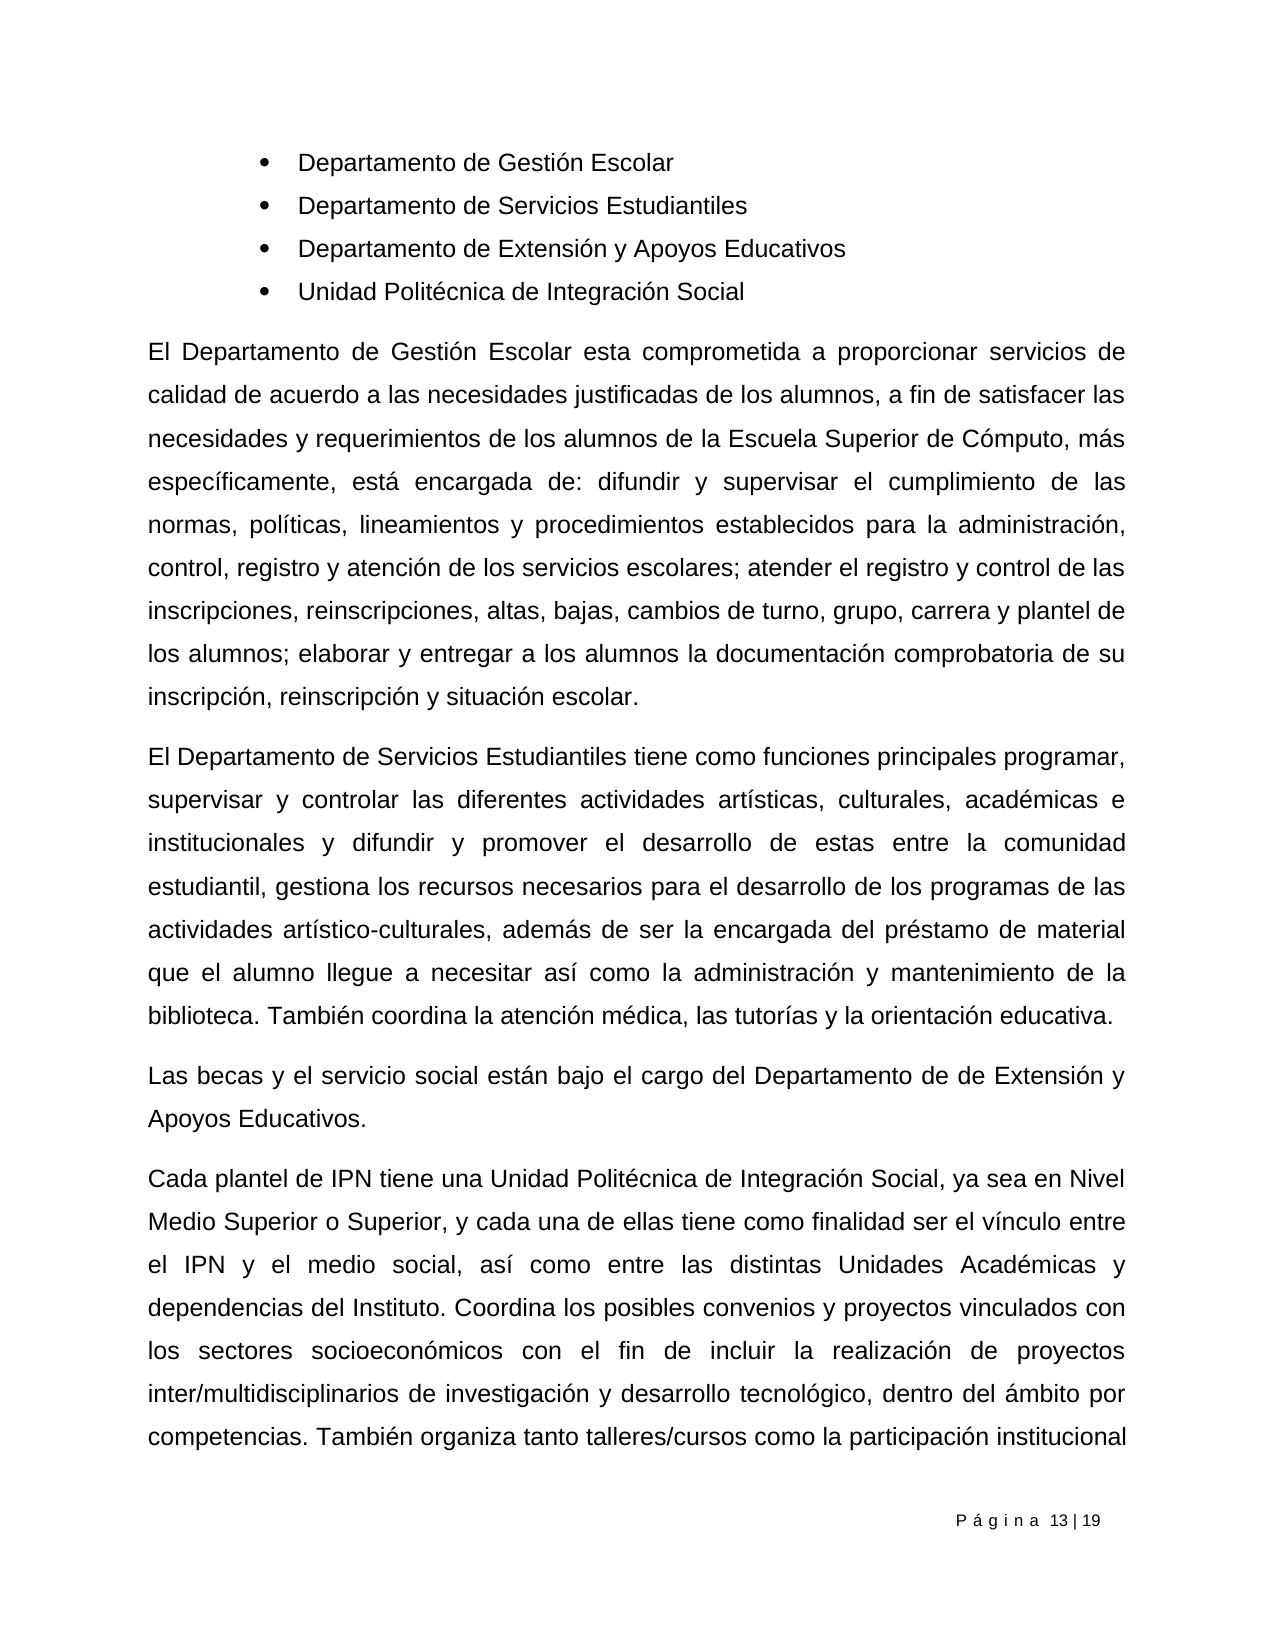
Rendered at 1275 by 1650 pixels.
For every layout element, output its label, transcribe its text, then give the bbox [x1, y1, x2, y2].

text El Departamento de Servicios Estudiantiles tiene como funciones principales programar, supervisar y controlar las diferentes actividades artísticas, culturales, académicas e institucionales y difundir y promover el desarrollo de estas entre la comunidad estudiantil, gestiona los recursos necesarios para el desarrollo de los programas de las actividades artístico-culturales, además de ser la encargada del préstamo de material que el alumno llegue a necesitar así como la administración y mantenimiento de la biblioteca. También coordina la atención médica, las tutorías y la orientación educativa. [148, 742, 1127, 1029]
list Departamento de Extensión y Apoyos Educativos [260, 234, 1127, 263]
text El Departamento de Gestión Escolar esta comprometida a proporcionar servicios de calidad de acuerdo a las necesidades justificadas de los alumnos, a fin de satisfacer las necesidades y requerimientos de los alumnos de la Escuela Superior de Cómputo, más específicamente, está encargada de: difundir y supervisar el cumplimiento de las normas, políticas, lineamientos y procedimientos establecidos para la administración, control, registro y atención de los servicios escolares; atender el registro y control de las inscripciones, reinscripciones, altas, bajas, cambios de turno, grupo, carrera y plantel de los alumnos; elaborar y entregar a los alumnos la documentación comprobatoria de su inscripción, reinscripción y situación escolar. [148, 337, 1127, 711]
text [148, 1163, 1127, 1451]
text Las becas y el servicio social están bajo el cargo del Departamento de de Extensión y Apoyos Educativos. [148, 1061, 1127, 1132]
list Departamento de Gestión Escolar [260, 148, 1127, 177]
list Departamento de Servicios Estudiantiles [260, 191, 1127, 220]
list Unidad Politécnica de Integración Social [260, 277, 1127, 306]
